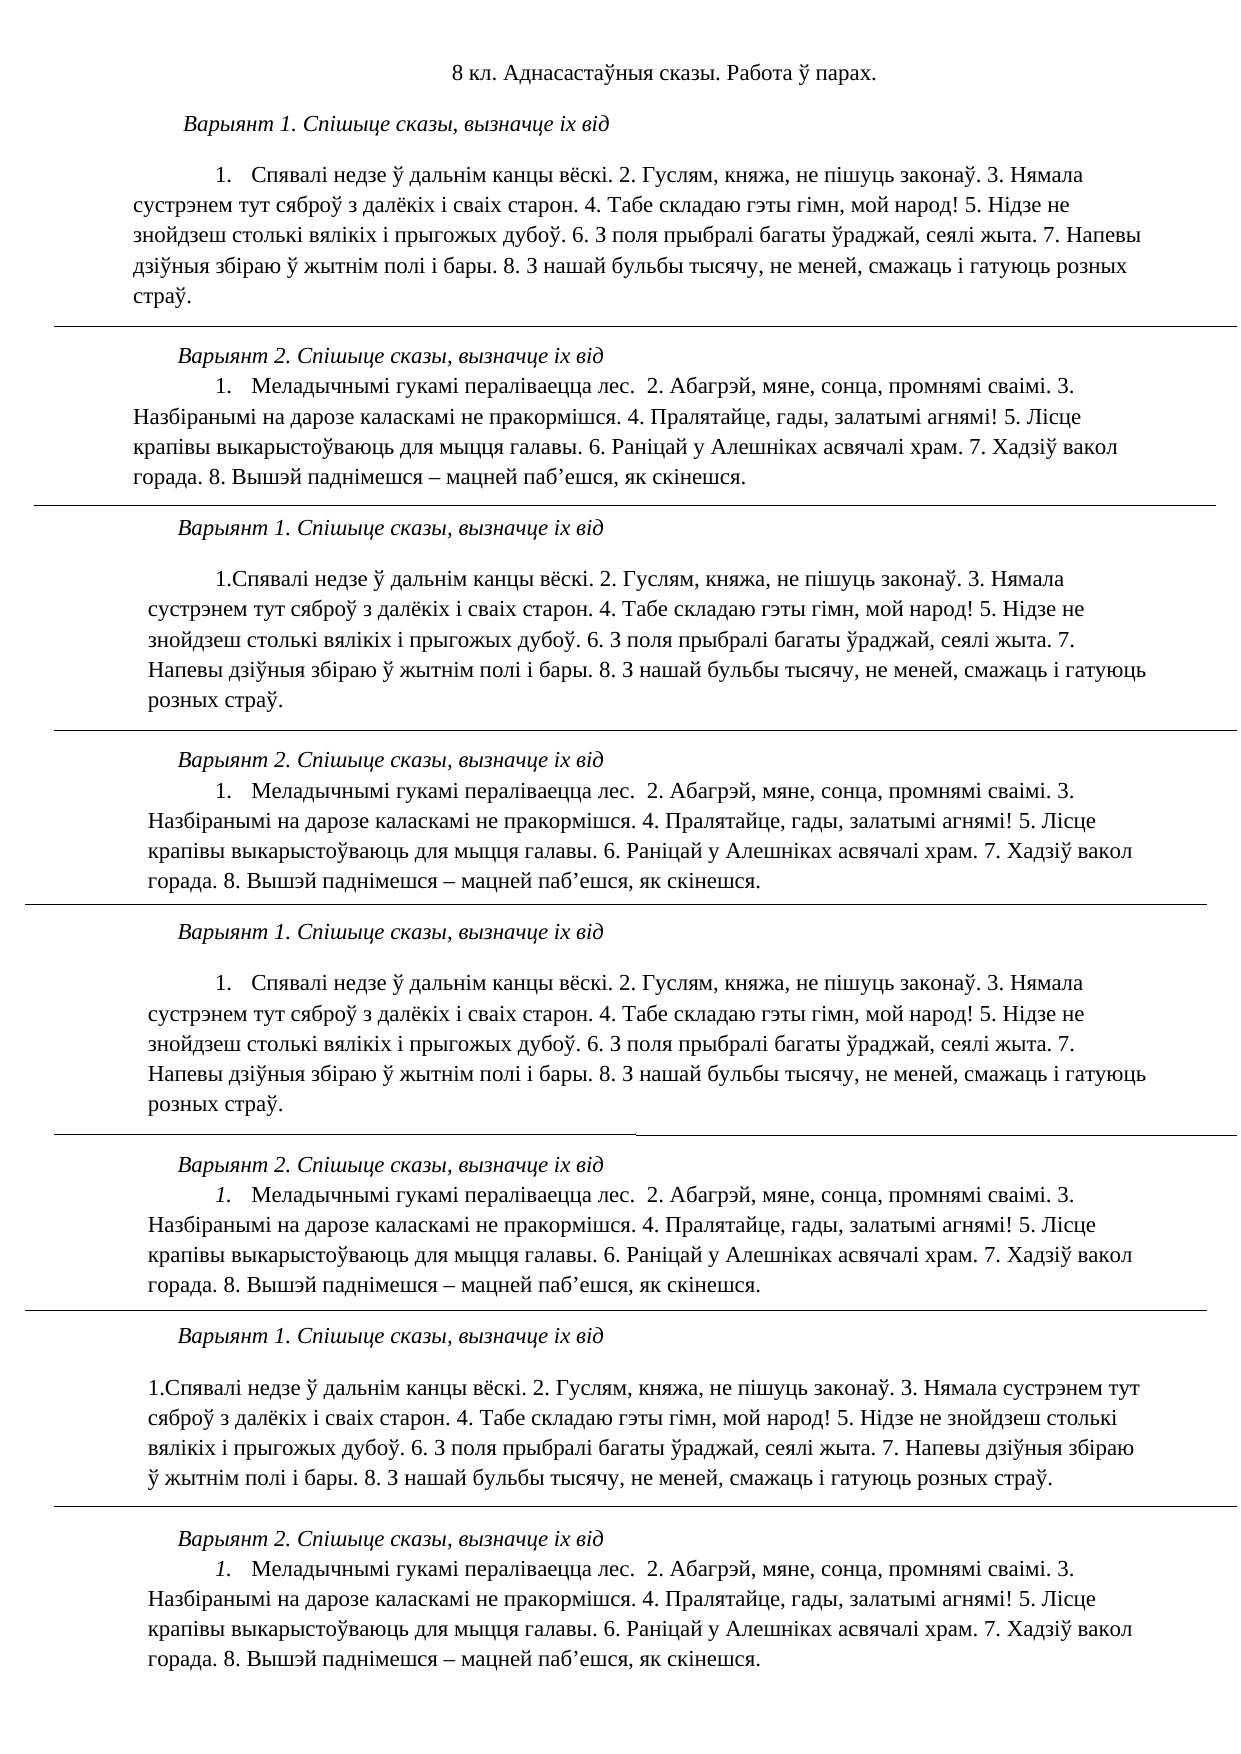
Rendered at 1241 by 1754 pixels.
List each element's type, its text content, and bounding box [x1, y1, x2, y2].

text Варыянт 1. Спішыце сказы, вызначце іх від [177, 1323, 1152, 1349]
list Меладычнымі гукамі пераліваецца лес. 2. Абагрэй, мяне, сонца, промнямі сваімі. 3. Назбіранымі на дарозе каласкамі не пракормішся. 4. Пралятайце, гады, залатымі агнямі! 5. Лісце крапівы выкарыстоўваюць для мыцця галавы. 6. Раніцай у Алешніках асвячалі храм. 7. Хадзіў вакол горада. 8. Вышэй паднімешся – мацней паб’ешся, як скінешся. [133, 373, 1152, 489]
list Меладычнымі гукамі пераліваецца лес. 2. Абагрэй, мяне, сонца, промнямі сваімі. 3. Назбіранымі на дарозе каласкамі не пракормішся. 4. Пралятайце, гады, залатымі агнямі! 5. Лісце крапівы выкарыстоўваюць для мыцця галавы. 6. Раніцай у Алешніках асвячалі храм. 7. Хадзіў вакол горада. 8. Вышэй паднімешся – мацней паб’ешся, як скінешся. [148, 1555, 1152, 1672]
list Меладычнымі гукамі пераліваецца лес. 2. Абагрэй, мяне, сонца, промнямі сваімі. 3. Назбіранымі на дарозе каласкамі не пракормішся. 4. Пралятайце, гады, залатымі агнямі! 5. Лісце крапівы выкарыстоўваюць для мыцця галавы. 6. Раніцай у Алешніках асвячалі храм. 7. Хадзіў вакол горада. 8. Вышэй паднімешся – мацней паб’ешся, як скінешся. [148, 777, 1152, 894]
text Варыянт 1. Спішыце сказы, вызначце іх від [177, 918, 1152, 945]
list Меладычнымі гукамі пераліваецца лес. 2. Абагрэй, мяне, сонца, промнямі сваімі. 3. Назбіранымі на дарозе каласкамі не пракормішся. 4. Пралятайце, гады, залатымі агнямі! 5. Лісце крапівы выкарыстоўваюць для мыцця галавы. 6. Раніцай у Алешніках асвячалі храм. 7. Хадзіў вакол горада. 8. Вышэй паднімешся – мацней паб’ешся, як скінешся. [148, 1181, 1152, 1298]
list Варыянт 2. Спішыце сказы, вызначце іх від [177, 1151, 1152, 1177]
text Варыянт 1. Спішыце сказы, вызначце іх від [177, 110, 1152, 136]
list 1.Спявалі недзе ў дальнім канцы вёскі. 2. Гуслям, княжа, не пішуць законаў. 3. Нямала сустрэнем тут сяброў з далёкіх і сваіх старон. 4. Табе складаю гэты гімн, мой народ! 5. Нідзе не знойдзеш столькі вялікіх і прыгожых дубоў. 6. З поля прыбралі багаты ўраджай, сеялі жыта. 7. Напевы дзіўныя збіраю ў жытнім полі і бары. 8. З нашай бульбы тысячу, не меней, смажаць і гатуюць розных страў. [148, 565, 1152, 712]
list Варыянт 2. Спішыце сказы, вызначце іх від [177, 342, 1152, 369]
list Варыянт 2. Спішыце сказы, вызначце іх від [177, 1525, 1152, 1551]
text Варыянт 1. Спішыце сказы, вызначце іх від [177, 514, 1152, 541]
list 1.Спявалі недзе ў дальнім канцы вёскі. 2. Гуслям, княжа, не пішуць законаў. 3. Нямала сустрэнем тут сяброў з далёкіх і сваіх старон. 4. Табе складаю гэты гімн, мой народ! 5. Нідзе не знойдзеш столькі вялікіх і прыгожых дубоў. 6. З поля прыбралі багаты ўраджай, сеялі жыта. 7. Напевы дзіўныя збіраю ў жытнім полі і бары. 8. З нашай бульбы тысячу, не меней, смажаць і гатуюць розных страў. [148, 1374, 1152, 1491]
text 8 кл. Аднасастаўныя сказы. Работа ў парах. [177, 59, 1152, 85]
list Варыянт 2. Спішыце сказы, вызначце іх від [177, 747, 1152, 773]
list Спявалі недзе ў дальнім канцы вёскі. 2. Гуслям, княжа, не пішуць законаў. 3. Нямала сустрэнем тут сяброў з далёкіх і сваіх старон. 4. Табе складаю гэты гімн, мой народ! 5. Нідзе не знойдзеш столькі вялікіх і прыгожых дубоў. 6. З поля прыбралі багаты ўраджай, сеялі жыта. 7. Напевы дзіўныя збіраю ў жытнім полі і бары. 8. З нашай бульбы тысячу, не меней, смажаць і гатуюць розных страў. [148, 969, 1152, 1117]
list Спявалі недзе ў дальнім канцы вёскі. 2. Гуслям, княжа, не пішуць законаў. 3. Нямала сустрэнем тут сяброў з далёкіх і сваіх старон. 4. Табе складаю гэты гімн, мой народ! 5. Нідзе не знойдзеш столькі вялікіх і прыгожых дубоў. 6. З поля прыбралі багаты ўраджай, сеялі жыта. 7. Напевы дзіўныя збіраю ў жытнім полі і бары. 8. З нашай бульбы тысячу, не меней, смажаць і гатуюць розных страў. [133, 161, 1152, 308]
